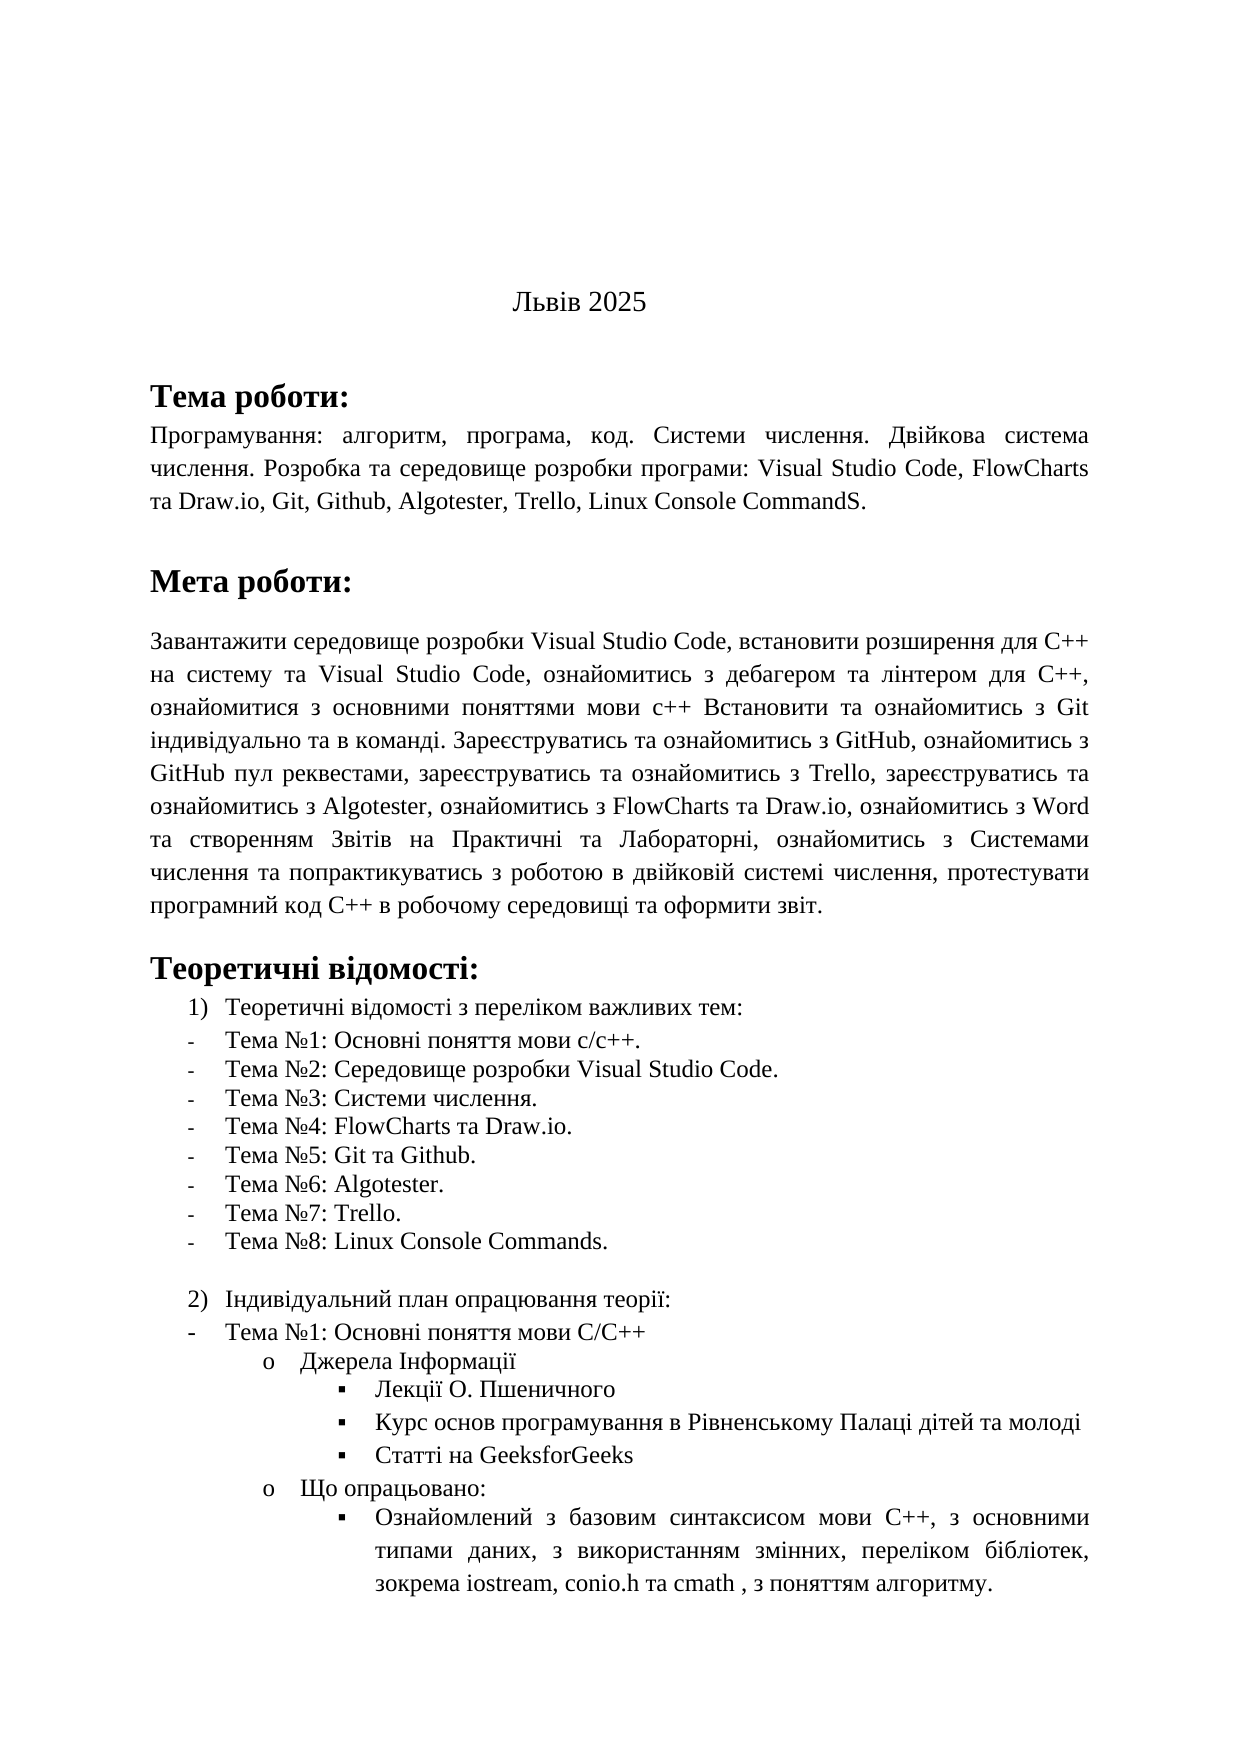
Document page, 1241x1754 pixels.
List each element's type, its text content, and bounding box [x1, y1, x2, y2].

subtitle Тема роботи: [150, 376, 1090, 414]
list Тема №1: Основні поняття мови с/c++. [187, 1025, 1090, 1054]
list Тема №3: Системи числення. [187, 1083, 1090, 1111]
list Тема №2: Середовище розробки Visual Studio Code. [187, 1054, 1090, 1083]
list Що опрацьовано: [262, 1473, 1090, 1502]
subtitle Теоретичні відомості: [150, 948, 1090, 986]
list Тема №1: Основні поняття мови C/C++ [187, 1317, 1090, 1346]
list Лекції О. Пшеничного [337, 1374, 1090, 1403]
subtitle Мета роботи: [150, 561, 1090, 599]
list Тема №6: Algotester. [187, 1169, 1090, 1198]
list Джерела Інформації [262, 1346, 1090, 1374]
text Завантажити середовище розробки Visual Studio Code, встановити розширення для C++ на систему та Visual Studio Code, ознайомитись з дебагером та лінтером для C++, ознайомитися з основними поняттями мови c++ Встановити та ознайомитись з Git індивідуально та в команді. Зареєструватись та ознайомитись з GitHub, ознайомитись з GitHub пул реквестами, зареєструватись та ознайомитись з Trello, зареєструватись та ознайомитись з Algotester, ознайомитись з FlowCharts та Draw.io, ознайомитись з Word та створенням Звітів на Практичні та Лабораторні, ознайомитись з Системами числення та попрактикуватись з роботою в двійковій системі числення, протестувати програмний код C++ в робочому середовищі та оформити звіт. [150, 626, 1090, 919]
list Тема №8: Linux Console Commands. [187, 1226, 1090, 1255]
text Програмування: алгоритм, програма, код. Системи числення. Двійкова система числення. Розробка та середовище розробки програми: Visual Studio Code, FlowCharts та Draw.io, Git, Github, Algotester, Trello, Linux Console CommandS. [150, 420, 1090, 515]
list Тема №5: Git та Github. [187, 1140, 1090, 1169]
list Тема №7: Trello. [187, 1198, 1090, 1226]
list Ознайомлений з базовим синтаксисом мови C++, з основними типами даних, з використанням змінних, переліком бібліотек, зокрема iostream, conio.h та cmath , з поняттям алгоритму. [337, 1502, 1090, 1597]
list Тема №4: FlowCharts та Draw.io. [187, 1111, 1090, 1140]
list Теоретичні відомості з переліком важливих тем: [187, 992, 1090, 1021]
list Індивідуальний план опрацювання теорії: [187, 1284, 1090, 1313]
list Курс основ програмування в Рівненському Палаці дітей та молоді [337, 1407, 1090, 1436]
text Львів 2025 [179, 284, 979, 318]
list Статті на GeeksforGeeks [337, 1441, 1090, 1469]
